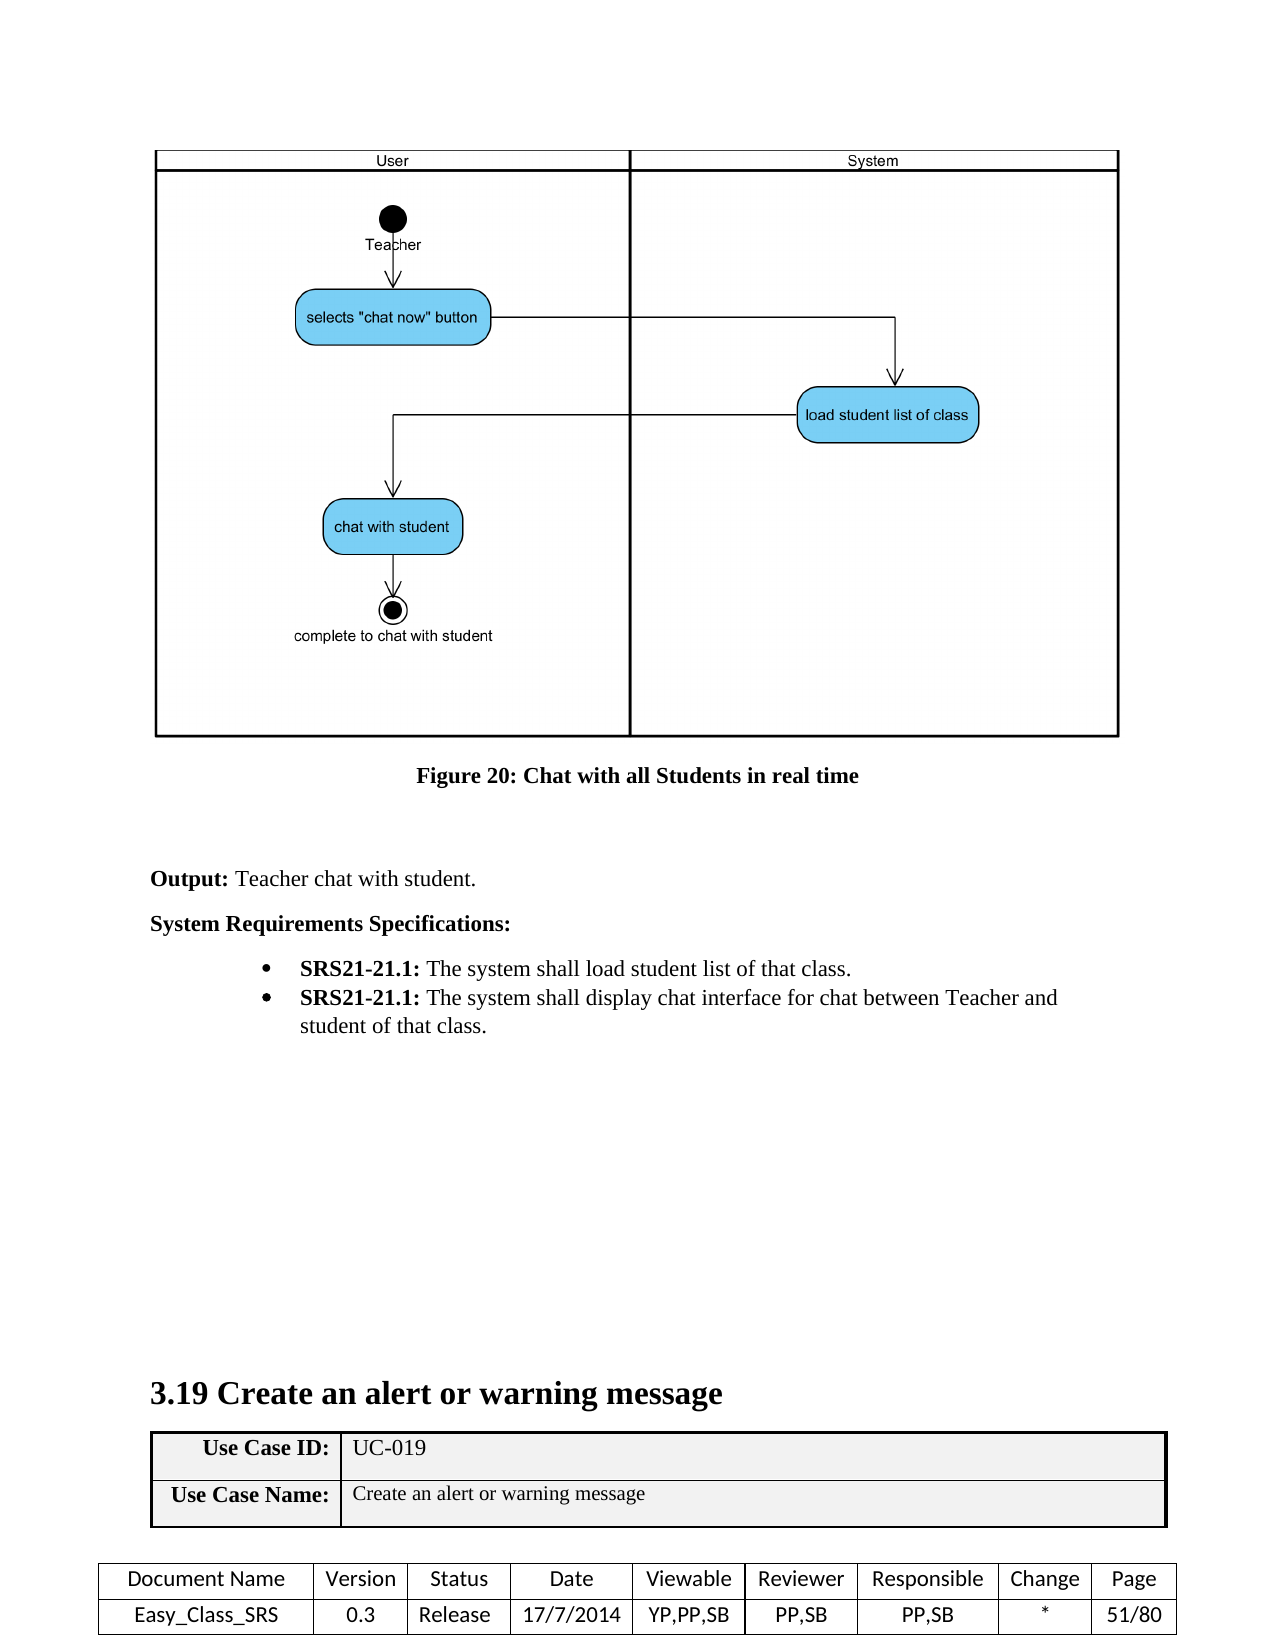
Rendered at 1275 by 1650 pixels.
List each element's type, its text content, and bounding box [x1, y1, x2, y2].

picture [150, 150, 1125, 744]
table_cell Use Case Name: [153, 1481, 340, 1526]
text Output: Teacher chat with student. [150, 865, 1125, 892]
text 3.19 Create an alert or warning message [150, 1373, 1125, 1412]
list SRS21-21.1: The system shall display chat interface for chat between Teacher and student of that class. [262, 984, 1125, 1039]
table_cell Create an alert or warning message [342, 1481, 1164, 1526]
list SRS21-21.1: The system shall load student list of that class. [262, 956, 1125, 982]
text System Requirements Specifications: [150, 910, 1125, 937]
table_header Use Case ID: [153, 1434, 340, 1479]
text Figure 20: Chat with all Students in real time [150, 762, 1125, 788]
table_header UC-019 [342, 1434, 1164, 1479]
